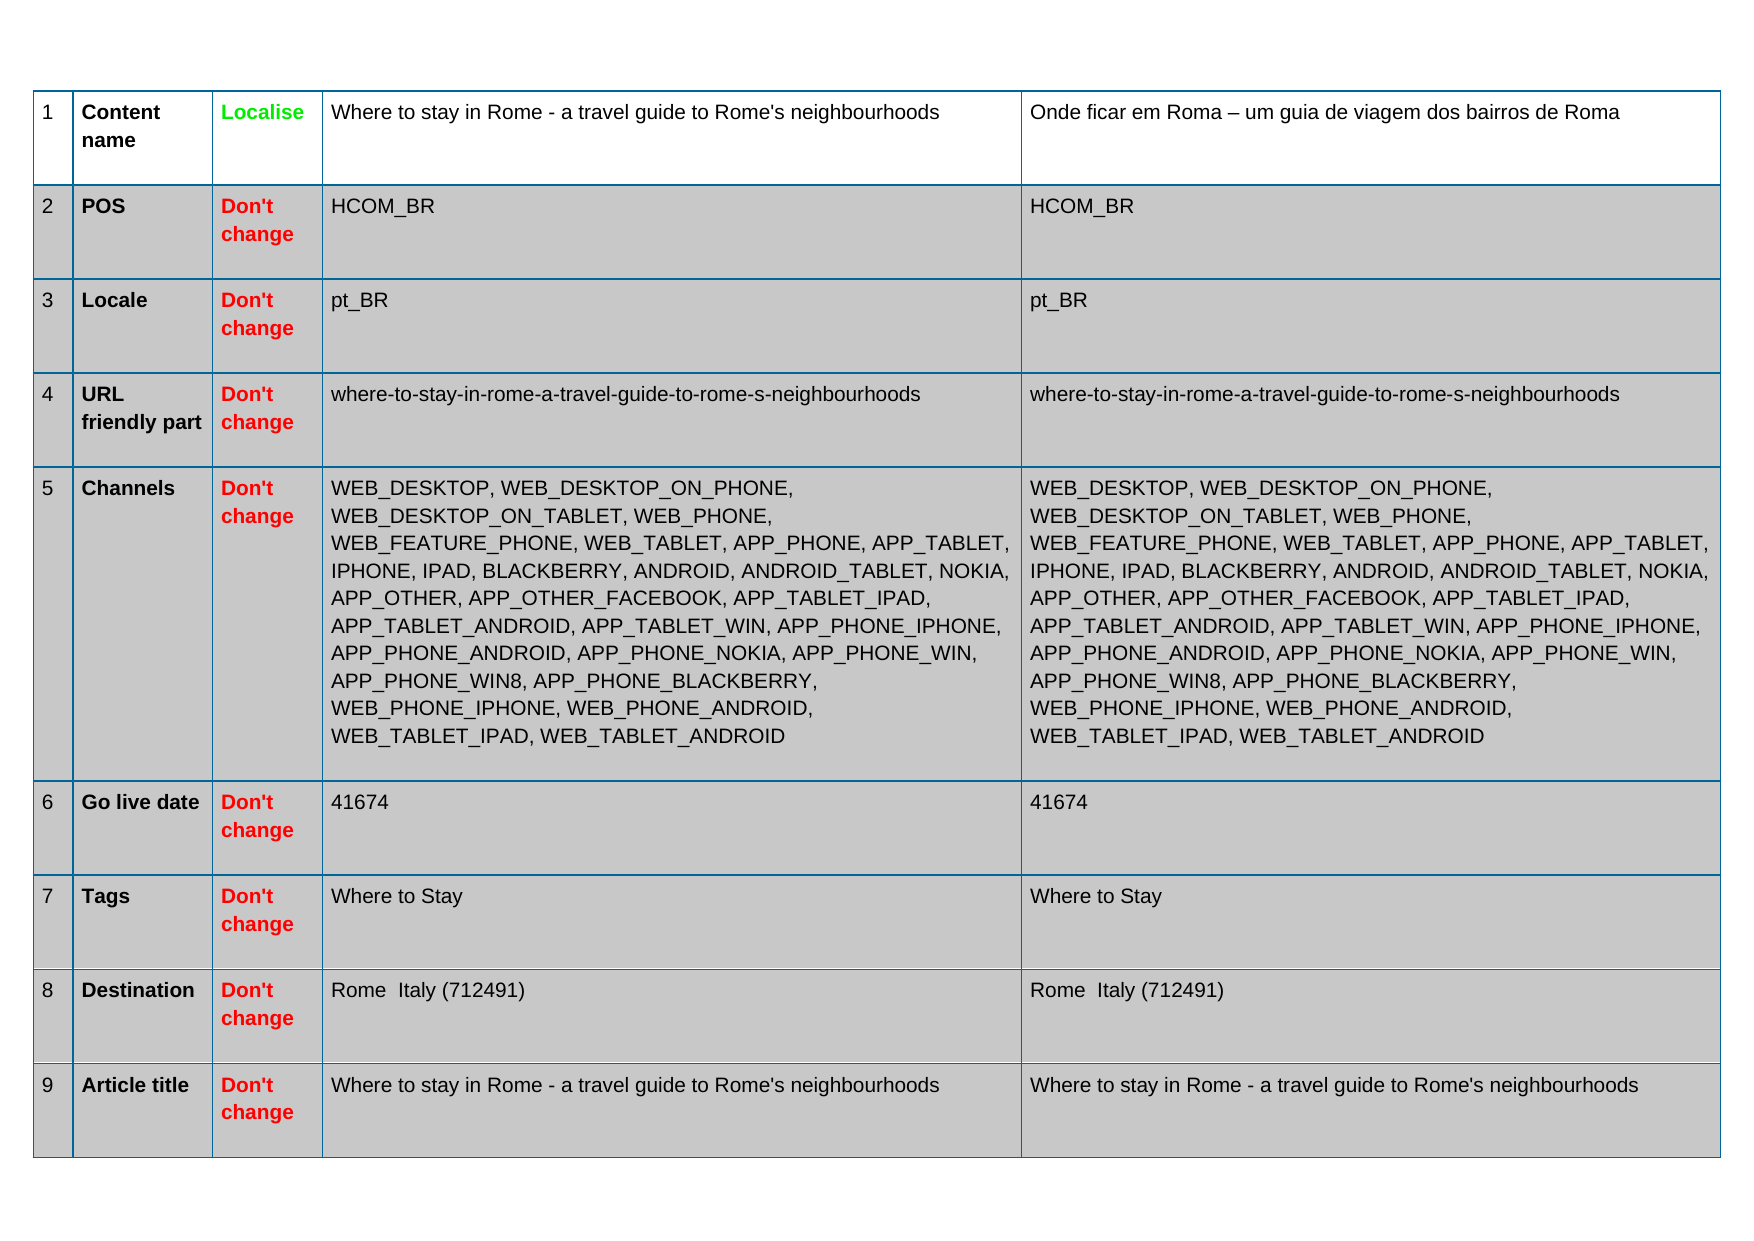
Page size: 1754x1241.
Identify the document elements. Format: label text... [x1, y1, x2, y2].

table_cell Don't change [213, 782, 322, 874]
table_cell WEB_DESKTOP, WEB_DESKTOP_ON_PHONE, WEB_DESKTOP_ON_TABLET, WEB_PHONE, WEB_FEATURE_PHONE, WEB_TABLET, APP_PHONE, APP_TABLET, IPHONE, IPAD, BLACKBERRY, ANDROID, ANDROID_TABLET, NOKIA, APP_OTHER, APP_OTHER_FACEBOOK, APP_TABLET_IPAD, APP_TABLET_ANDROID, APP_TABLET_WIN, APP_PHONE_IPHONE, APP_PHONE_ANDROID, APP_PHONE_NOKIA, APP_PHONE_WIN, APP_PHONE_WIN8, APP_PHONE_BLACKBERRY, WEB_PHONE_IPHONE, WEB_PHONE_ANDROID, WEB_TABLET_IPAD, WEB_TABLET_ANDROID [323, 468, 1021, 780]
table_cell Channels [74, 468, 212, 780]
table_cell Where to Stay [323, 876, 1021, 968]
table_cell where-to-stay-in-rome-a-travel-guide-to-rome-s-neighbourhoods [1022, 374, 1720, 466]
table_header 1 [34, 92, 72, 184]
table_cell Don't change [213, 1064, 322, 1157]
table_cell URL friendly part [74, 374, 212, 466]
table_cell Don't change [213, 970, 322, 1062]
table_cell Tags [74, 876, 212, 968]
table_cell Go live date [74, 782, 212, 874]
table_cell HCOM_BR [323, 186, 1021, 278]
table_cell pt_BR [1022, 280, 1720, 372]
table_cell 4 [34, 374, 72, 466]
table_cell HCOM_BR [1022, 186, 1720, 278]
table_cell Don't change [213, 468, 322, 780]
table_cell Where to Stay [1022, 876, 1720, 968]
table_cell 6 [34, 782, 72, 874]
table_cell 41674 [1022, 782, 1720, 874]
table_cell Don't change [213, 374, 322, 466]
table_header Where to stay in Rome - a travel guide to Rome's neighbourhoods [323, 92, 1021, 184]
table_cell 8 [34, 970, 72, 1062]
table_cell 5 [34, 468, 72, 780]
table_cell 41674 [323, 782, 1021, 874]
table_cell Where to stay in Rome - a travel guide to Rome's neighbourhoods [1022, 1064, 1720, 1157]
table_cell Destination [74, 970, 212, 1062]
table_cell Article title [74, 1064, 212, 1157]
table_header Content name [74, 92, 212, 184]
table_cell Don't change [213, 186, 322, 278]
table_cell Don't change [213, 280, 322, 372]
table_cell Where to stay in Rome - a travel guide to Rome's neighbourhoods [323, 1064, 1021, 1157]
table_cell Locale [74, 280, 212, 372]
table_cell where-to-stay-in-rome-a-travel-guide-to-rome-s-neighbourhoods [323, 374, 1021, 466]
table_header Onde ficar em Roma – um guia de viagem dos bairros de Roma [1022, 92, 1720, 184]
table_cell 2 [34, 186, 72, 278]
table_cell WEB_DESKTOP, WEB_DESKTOP_ON_PHONE, WEB_DESKTOP_ON_TABLET, WEB_PHONE, WEB_FEATURE_PHONE, WEB_TABLET, APP_PHONE, APP_TABLET, IPHONE, IPAD, BLACKBERRY, ANDROID, ANDROID_TABLET, NOKIA, APP_OTHER, APP_OTHER_FACEBOOK, APP_TABLET_IPAD, APP_TABLET_ANDROID, APP_TABLET_WIN, APP_PHONE_IPHONE, APP_PHONE_ANDROID, APP_PHONE_NOKIA, APP_PHONE_WIN, APP_PHONE_WIN8, APP_PHONE_BLACKBERRY, WEB_PHONE_IPHONE, WEB_PHONE_ANDROID, WEB_TABLET_IPAD, WEB_TABLET_ANDROID [1022, 468, 1720, 780]
table_cell POS [74, 186, 212, 278]
table_cell 9 [34, 1064, 72, 1157]
table_header Localise [213, 92, 322, 184]
table_cell Don't change [213, 876, 322, 968]
table_cell 3 [34, 280, 72, 372]
table_cell Rome Italy (712491) [1022, 970, 1720, 1062]
table_cell Rome Italy (712491) [323, 970, 1021, 1062]
table_cell pt_BR [323, 280, 1021, 372]
table_cell 7 [34, 876, 72, 968]
